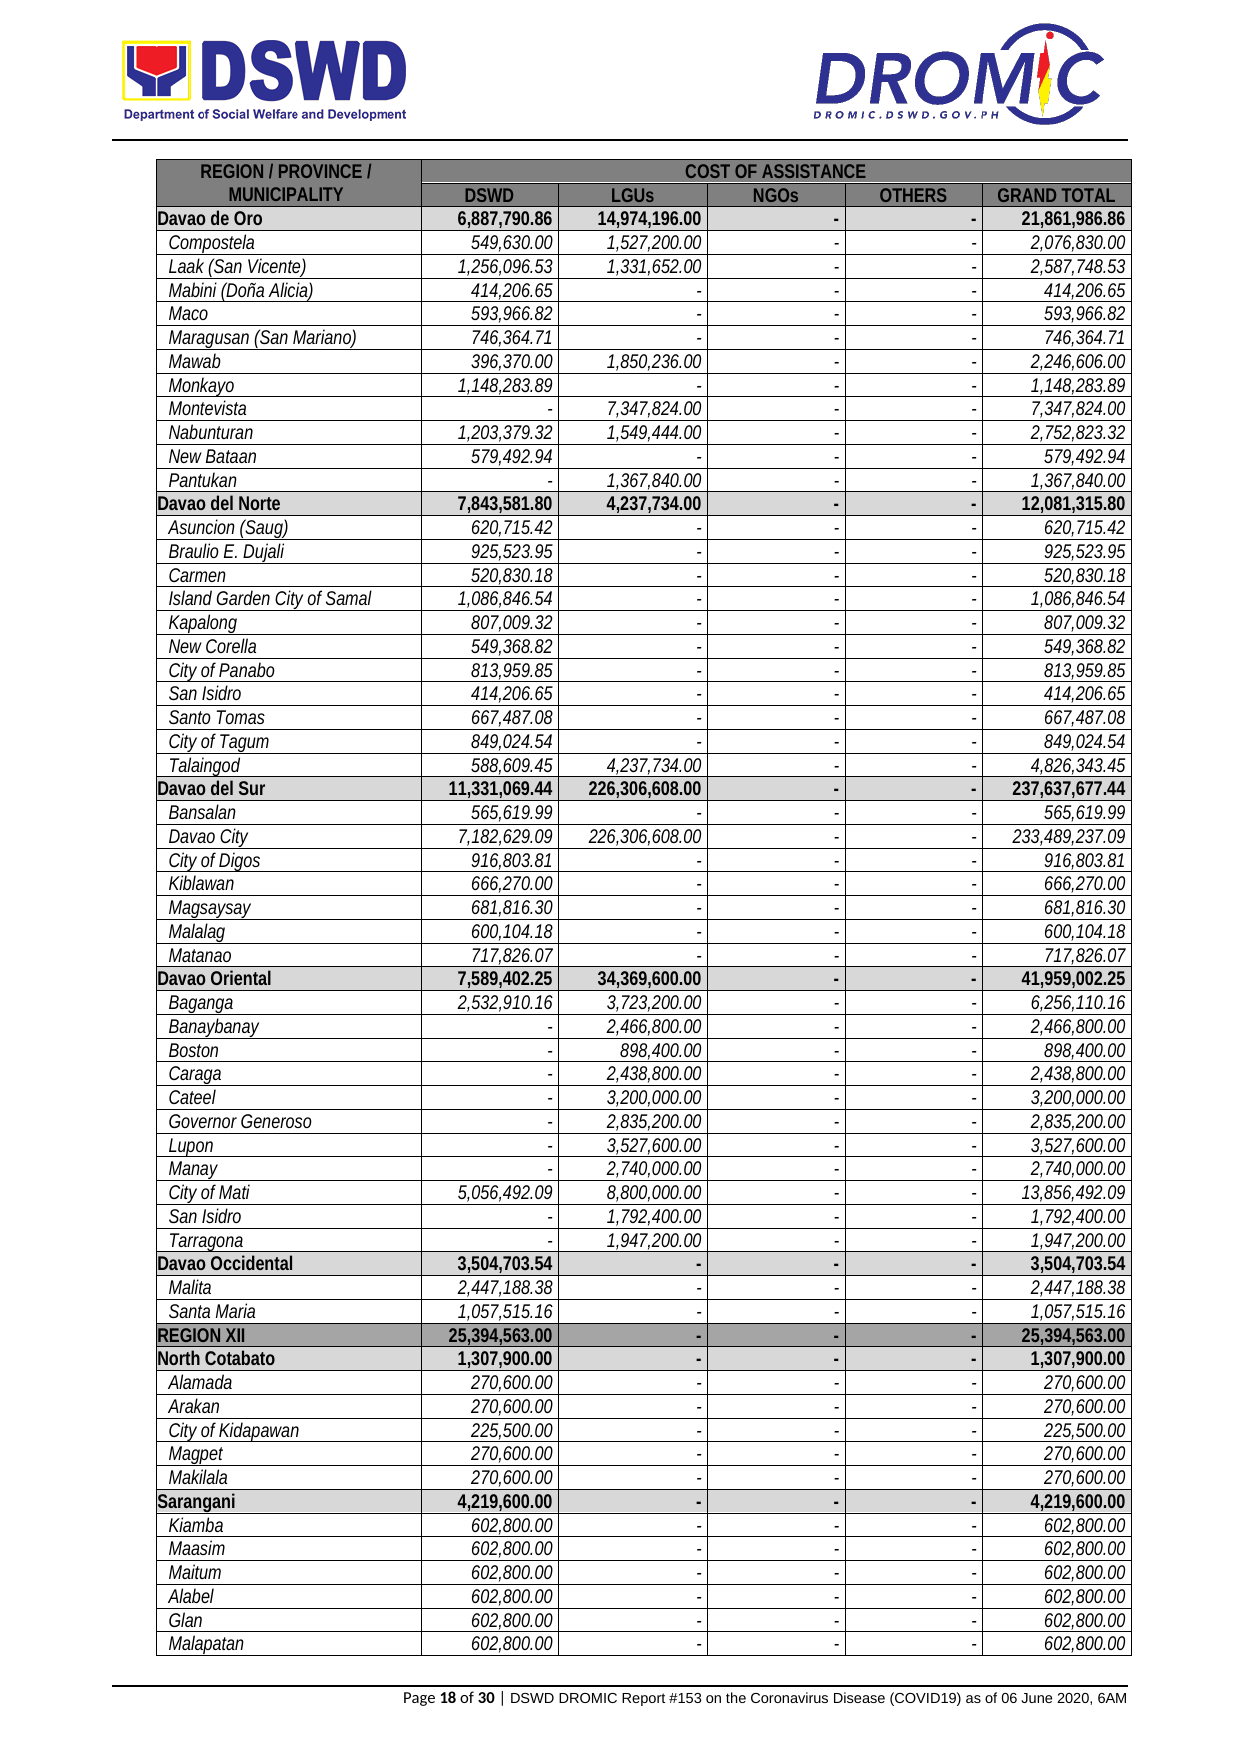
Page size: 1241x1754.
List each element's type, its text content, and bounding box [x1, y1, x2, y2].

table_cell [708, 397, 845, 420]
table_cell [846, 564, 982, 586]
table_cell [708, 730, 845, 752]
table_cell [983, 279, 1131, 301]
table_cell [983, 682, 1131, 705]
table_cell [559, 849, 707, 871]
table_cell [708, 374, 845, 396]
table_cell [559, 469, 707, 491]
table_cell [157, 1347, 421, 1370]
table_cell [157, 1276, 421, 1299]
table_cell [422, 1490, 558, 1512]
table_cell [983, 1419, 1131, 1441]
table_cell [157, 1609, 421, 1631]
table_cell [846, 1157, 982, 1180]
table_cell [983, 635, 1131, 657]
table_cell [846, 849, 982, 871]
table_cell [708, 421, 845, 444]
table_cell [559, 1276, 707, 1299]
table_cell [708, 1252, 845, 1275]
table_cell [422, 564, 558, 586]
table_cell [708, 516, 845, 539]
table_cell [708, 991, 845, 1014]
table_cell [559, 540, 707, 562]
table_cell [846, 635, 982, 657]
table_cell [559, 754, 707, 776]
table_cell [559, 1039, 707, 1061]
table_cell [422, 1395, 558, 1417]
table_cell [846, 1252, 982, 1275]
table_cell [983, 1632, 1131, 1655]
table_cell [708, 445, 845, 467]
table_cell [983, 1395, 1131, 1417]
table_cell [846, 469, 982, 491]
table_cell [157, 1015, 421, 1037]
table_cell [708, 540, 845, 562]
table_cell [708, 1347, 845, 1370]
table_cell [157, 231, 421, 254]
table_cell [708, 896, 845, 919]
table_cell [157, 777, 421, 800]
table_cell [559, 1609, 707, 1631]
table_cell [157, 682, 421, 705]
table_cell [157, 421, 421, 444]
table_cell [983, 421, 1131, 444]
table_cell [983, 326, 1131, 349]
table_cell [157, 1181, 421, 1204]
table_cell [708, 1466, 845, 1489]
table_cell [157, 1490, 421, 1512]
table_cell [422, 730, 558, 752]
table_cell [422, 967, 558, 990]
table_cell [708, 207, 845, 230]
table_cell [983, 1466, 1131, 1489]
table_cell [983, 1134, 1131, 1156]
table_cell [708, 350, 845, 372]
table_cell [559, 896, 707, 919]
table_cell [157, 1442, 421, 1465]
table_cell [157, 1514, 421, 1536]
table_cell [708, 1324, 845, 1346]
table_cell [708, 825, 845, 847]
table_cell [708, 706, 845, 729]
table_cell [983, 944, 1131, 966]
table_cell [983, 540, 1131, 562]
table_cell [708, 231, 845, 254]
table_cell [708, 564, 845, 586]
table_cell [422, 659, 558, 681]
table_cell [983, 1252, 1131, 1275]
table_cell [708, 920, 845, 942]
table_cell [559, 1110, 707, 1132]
picture [112, 37, 417, 125]
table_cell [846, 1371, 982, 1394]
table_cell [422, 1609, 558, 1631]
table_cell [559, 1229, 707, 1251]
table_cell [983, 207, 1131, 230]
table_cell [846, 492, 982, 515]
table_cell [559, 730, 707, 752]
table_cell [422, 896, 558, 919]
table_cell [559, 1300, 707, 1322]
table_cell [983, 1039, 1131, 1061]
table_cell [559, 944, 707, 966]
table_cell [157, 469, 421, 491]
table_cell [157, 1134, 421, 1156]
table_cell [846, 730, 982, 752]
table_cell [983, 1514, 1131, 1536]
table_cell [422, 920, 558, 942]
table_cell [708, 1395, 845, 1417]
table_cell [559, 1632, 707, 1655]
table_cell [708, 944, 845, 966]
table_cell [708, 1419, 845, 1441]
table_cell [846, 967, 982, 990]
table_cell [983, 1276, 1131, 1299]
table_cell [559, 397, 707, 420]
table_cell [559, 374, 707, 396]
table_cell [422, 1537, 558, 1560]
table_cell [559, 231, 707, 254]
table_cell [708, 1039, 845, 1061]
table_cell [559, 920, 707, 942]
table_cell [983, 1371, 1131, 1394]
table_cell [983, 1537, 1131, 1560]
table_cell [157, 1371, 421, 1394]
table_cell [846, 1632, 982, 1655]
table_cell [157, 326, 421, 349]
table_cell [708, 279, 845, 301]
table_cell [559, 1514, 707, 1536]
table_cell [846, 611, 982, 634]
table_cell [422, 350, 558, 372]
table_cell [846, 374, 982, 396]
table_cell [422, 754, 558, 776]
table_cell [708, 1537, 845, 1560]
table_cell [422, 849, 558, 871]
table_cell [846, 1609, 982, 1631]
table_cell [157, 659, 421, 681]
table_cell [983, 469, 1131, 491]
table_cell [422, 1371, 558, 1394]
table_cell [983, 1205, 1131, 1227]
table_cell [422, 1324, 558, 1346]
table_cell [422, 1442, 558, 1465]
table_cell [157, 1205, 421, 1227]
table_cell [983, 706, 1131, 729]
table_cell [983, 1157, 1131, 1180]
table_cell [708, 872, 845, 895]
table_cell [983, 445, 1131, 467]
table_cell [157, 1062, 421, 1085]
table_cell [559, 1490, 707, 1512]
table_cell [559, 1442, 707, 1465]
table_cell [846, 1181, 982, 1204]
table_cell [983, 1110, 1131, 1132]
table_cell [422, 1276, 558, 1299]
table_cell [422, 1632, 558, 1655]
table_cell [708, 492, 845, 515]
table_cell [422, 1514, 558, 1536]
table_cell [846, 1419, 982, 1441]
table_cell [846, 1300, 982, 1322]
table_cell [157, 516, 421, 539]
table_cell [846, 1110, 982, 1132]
table_cell DSWD [422, 184, 558, 206]
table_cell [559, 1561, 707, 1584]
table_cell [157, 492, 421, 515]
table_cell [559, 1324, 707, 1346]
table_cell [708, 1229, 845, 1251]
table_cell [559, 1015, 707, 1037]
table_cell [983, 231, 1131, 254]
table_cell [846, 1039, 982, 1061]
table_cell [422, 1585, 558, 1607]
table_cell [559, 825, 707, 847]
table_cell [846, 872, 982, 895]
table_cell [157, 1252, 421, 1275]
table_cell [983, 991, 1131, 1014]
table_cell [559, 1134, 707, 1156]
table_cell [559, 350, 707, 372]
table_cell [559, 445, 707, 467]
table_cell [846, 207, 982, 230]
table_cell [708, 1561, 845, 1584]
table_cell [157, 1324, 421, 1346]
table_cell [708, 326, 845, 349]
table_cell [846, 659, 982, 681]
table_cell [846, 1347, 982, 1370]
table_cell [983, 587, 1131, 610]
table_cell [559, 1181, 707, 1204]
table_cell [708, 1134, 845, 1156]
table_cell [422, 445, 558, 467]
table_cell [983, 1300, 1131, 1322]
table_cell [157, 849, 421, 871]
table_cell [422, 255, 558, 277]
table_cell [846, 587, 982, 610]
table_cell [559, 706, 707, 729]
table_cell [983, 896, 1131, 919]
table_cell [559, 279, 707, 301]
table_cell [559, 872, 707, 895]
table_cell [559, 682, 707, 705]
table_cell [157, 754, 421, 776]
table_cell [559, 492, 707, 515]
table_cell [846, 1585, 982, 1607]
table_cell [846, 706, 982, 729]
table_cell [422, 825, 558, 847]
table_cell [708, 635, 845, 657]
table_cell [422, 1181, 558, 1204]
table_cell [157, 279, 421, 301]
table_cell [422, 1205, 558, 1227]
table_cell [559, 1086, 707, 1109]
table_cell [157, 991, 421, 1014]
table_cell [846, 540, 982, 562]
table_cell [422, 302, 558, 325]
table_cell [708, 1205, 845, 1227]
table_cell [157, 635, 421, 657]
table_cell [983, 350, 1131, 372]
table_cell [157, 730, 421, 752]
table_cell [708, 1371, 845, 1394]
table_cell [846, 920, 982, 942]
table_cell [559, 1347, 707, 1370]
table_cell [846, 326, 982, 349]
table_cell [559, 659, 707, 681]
table_cell GRAND TOTAL [983, 184, 1131, 206]
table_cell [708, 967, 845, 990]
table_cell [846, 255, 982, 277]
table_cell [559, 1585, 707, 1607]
table_cell OTHERS [846, 184, 982, 206]
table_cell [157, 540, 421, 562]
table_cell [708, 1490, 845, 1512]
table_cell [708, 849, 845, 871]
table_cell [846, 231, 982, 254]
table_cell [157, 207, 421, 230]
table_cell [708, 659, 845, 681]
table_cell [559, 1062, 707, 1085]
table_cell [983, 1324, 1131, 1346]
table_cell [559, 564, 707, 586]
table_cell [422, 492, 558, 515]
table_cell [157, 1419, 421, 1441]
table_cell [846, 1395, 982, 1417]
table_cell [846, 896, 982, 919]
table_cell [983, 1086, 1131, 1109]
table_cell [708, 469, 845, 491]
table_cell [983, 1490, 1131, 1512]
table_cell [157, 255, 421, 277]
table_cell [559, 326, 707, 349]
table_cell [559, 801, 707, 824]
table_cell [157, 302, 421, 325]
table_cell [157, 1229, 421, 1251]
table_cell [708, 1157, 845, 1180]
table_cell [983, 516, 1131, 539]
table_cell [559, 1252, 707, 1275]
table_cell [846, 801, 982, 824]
picture [781, 23, 1133, 125]
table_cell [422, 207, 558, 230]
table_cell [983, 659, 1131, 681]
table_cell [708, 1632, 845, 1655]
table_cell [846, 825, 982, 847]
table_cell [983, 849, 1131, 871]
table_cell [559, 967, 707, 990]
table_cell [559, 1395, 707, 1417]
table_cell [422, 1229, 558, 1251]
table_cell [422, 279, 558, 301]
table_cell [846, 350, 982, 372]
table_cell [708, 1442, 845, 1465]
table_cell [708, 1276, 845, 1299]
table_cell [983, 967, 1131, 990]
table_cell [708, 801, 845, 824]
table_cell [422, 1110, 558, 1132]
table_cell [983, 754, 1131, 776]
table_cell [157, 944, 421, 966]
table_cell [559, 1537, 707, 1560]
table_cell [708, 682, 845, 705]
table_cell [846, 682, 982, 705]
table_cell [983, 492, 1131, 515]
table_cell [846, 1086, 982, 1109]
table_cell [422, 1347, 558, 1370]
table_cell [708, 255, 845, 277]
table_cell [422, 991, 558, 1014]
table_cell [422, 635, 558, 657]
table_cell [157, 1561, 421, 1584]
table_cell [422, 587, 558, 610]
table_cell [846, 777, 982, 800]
table_cell NGOs [708, 184, 845, 206]
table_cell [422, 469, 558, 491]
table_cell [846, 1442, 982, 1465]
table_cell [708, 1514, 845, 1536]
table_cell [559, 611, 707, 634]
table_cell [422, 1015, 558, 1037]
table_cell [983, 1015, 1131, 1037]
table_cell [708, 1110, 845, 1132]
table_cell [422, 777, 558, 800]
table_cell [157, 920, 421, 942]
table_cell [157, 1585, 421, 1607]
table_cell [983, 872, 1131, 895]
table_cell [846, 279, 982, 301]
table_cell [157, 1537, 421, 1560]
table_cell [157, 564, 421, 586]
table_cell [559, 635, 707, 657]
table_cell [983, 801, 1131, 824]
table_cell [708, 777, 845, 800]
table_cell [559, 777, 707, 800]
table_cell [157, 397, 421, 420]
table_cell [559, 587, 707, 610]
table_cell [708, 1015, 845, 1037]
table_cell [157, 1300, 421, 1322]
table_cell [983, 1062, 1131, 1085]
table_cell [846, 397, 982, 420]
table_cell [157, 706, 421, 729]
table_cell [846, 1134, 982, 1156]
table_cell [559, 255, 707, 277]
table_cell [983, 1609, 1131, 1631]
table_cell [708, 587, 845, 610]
table_cell LGUs [559, 184, 707, 206]
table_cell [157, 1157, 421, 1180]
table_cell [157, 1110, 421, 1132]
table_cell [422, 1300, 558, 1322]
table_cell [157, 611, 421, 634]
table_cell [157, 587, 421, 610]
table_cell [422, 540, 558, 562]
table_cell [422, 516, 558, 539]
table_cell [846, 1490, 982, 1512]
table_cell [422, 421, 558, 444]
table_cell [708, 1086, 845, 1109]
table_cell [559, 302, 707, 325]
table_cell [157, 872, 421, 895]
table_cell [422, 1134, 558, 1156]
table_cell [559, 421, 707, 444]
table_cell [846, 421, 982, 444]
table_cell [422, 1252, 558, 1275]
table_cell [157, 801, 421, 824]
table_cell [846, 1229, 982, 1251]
table_header COST OF ASSISTANCE [422, 160, 1131, 182]
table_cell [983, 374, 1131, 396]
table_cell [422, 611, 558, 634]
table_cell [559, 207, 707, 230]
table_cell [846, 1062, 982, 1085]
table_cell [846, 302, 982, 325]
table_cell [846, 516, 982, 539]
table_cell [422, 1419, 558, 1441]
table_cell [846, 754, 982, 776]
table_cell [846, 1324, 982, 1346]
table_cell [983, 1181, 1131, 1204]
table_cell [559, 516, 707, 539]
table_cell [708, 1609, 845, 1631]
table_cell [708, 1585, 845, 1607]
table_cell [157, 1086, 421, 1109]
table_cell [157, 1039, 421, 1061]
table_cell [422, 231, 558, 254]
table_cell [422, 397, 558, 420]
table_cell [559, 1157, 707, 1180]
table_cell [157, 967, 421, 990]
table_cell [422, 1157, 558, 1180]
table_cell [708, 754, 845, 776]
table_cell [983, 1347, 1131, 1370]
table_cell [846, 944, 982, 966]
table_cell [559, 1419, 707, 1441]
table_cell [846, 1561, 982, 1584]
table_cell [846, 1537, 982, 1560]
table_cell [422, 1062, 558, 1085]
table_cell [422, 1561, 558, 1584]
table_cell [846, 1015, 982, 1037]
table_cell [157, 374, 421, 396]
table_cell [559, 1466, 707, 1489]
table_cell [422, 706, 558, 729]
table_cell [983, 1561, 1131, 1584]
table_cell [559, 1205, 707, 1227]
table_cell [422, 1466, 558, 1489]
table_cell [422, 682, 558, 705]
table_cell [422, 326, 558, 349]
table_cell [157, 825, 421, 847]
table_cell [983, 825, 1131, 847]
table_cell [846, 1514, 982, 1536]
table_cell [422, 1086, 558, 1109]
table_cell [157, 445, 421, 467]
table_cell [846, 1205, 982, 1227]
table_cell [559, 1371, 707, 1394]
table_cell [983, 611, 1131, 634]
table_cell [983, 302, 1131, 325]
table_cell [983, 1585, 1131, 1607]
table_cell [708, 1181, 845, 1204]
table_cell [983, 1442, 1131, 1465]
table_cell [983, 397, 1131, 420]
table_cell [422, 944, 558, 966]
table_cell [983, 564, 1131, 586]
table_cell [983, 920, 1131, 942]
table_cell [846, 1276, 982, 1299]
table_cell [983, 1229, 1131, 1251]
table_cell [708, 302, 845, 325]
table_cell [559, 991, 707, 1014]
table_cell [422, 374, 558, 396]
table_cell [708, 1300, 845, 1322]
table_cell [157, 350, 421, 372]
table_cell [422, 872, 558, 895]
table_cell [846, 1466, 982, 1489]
table_header REGION / PROVINCE / MUNICIPALITY [157, 160, 421, 206]
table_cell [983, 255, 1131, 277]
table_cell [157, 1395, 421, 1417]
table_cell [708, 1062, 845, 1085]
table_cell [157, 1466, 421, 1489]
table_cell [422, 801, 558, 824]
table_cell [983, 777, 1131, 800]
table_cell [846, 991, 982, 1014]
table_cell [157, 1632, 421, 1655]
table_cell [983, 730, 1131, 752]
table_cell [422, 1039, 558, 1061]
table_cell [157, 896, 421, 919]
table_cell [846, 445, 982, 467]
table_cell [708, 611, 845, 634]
